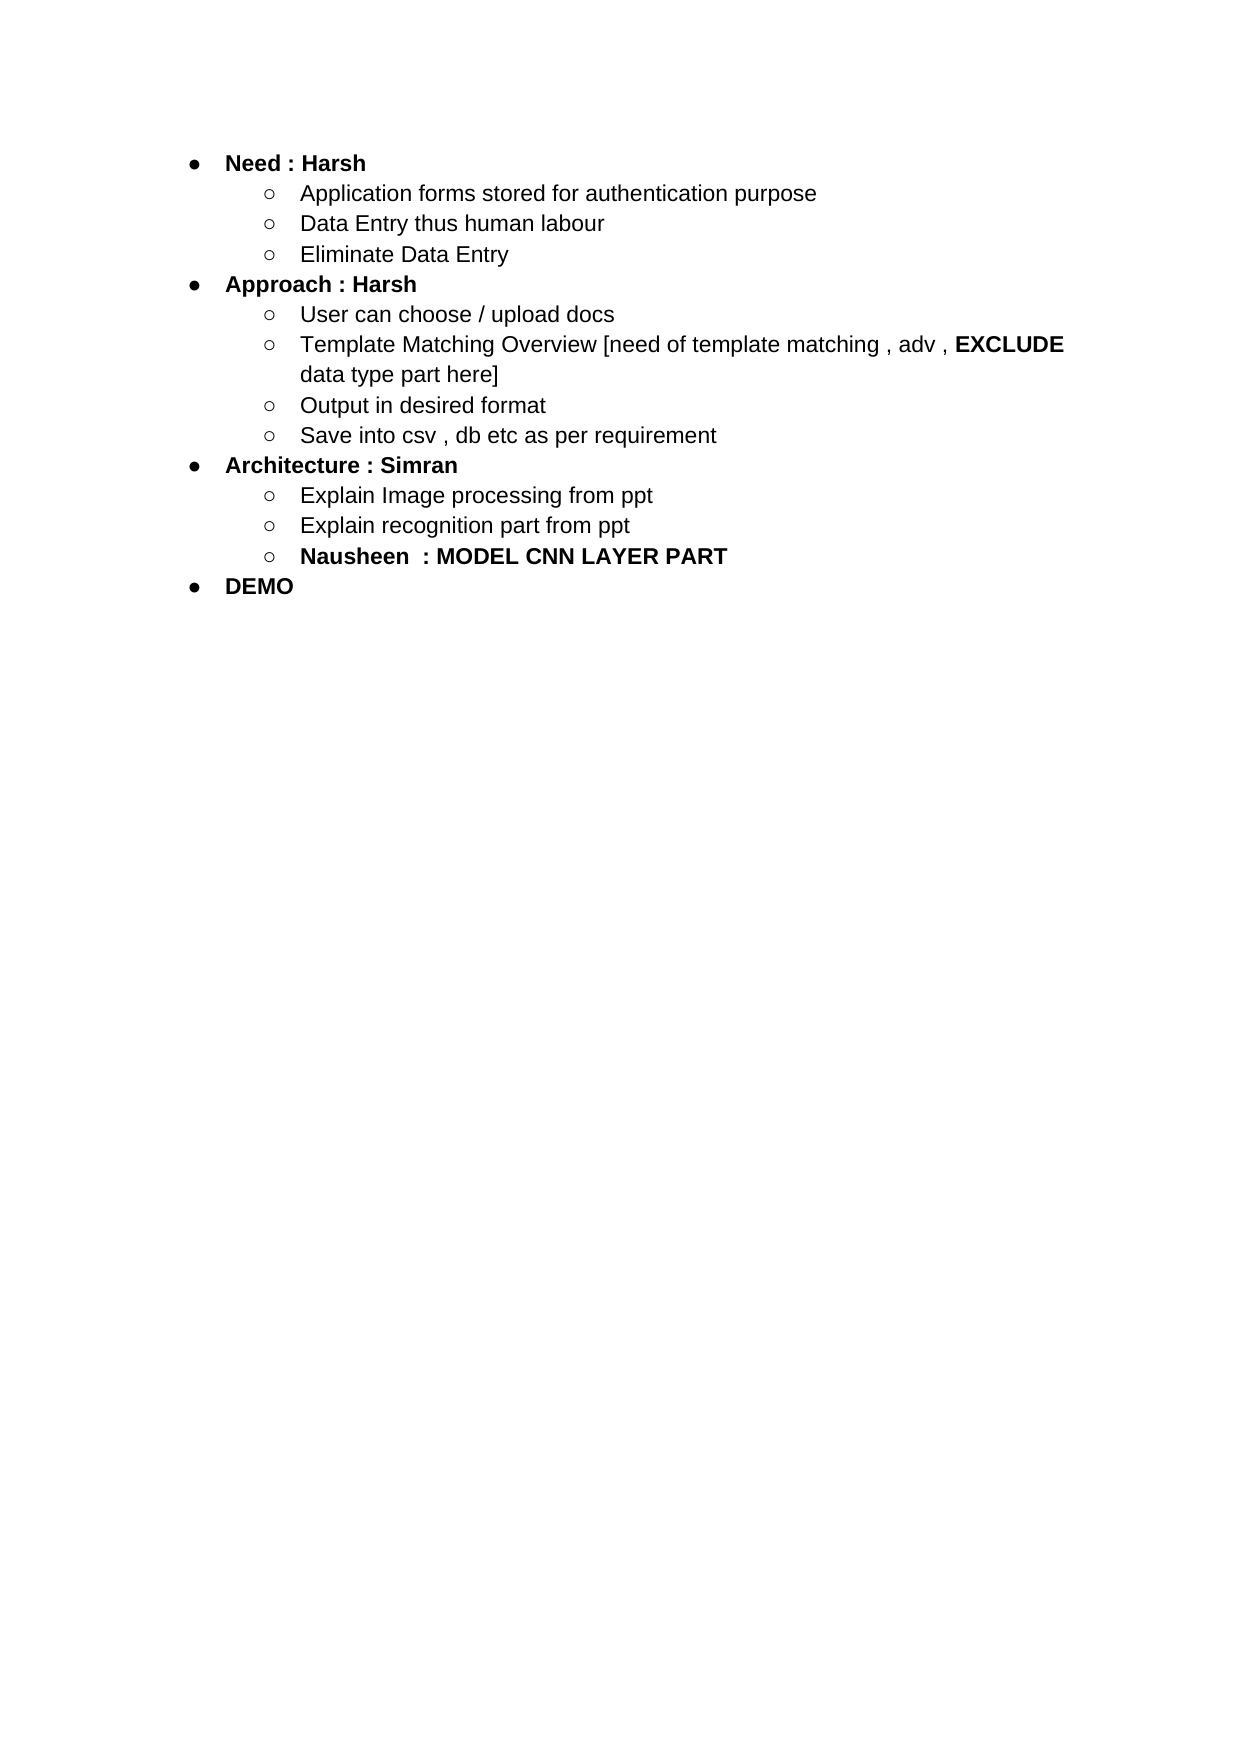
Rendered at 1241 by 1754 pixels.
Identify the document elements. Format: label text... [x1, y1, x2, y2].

list Approach : Harsh [187, 271, 1090, 297]
list Need : Harsh [187, 150, 1090, 176]
list Nausheen : MODEL CNN LAYER PART [262, 543, 1090, 569]
list Architecture : Simran [187, 452, 1090, 478]
list Template Matching Overview [need of template matching , adv , EXCLUDE data type part here] [262, 331, 1090, 388]
list Data Entry thus human labour [262, 210, 1090, 237]
list Application forms stored for authentication purpose [262, 180, 1090, 207]
list DEMO [187, 573, 1090, 599]
list User can choose / upload docs [262, 301, 1090, 327]
list Explain recognition part from ppt [262, 512, 1090, 539]
list Output in desired format [262, 392, 1090, 418]
list Eliminate Data Entry [262, 241, 1090, 267]
list Explain Image processing from ppt [262, 482, 1090, 509]
list Save into csv , db etc as per requirement [262, 422, 1090, 448]
